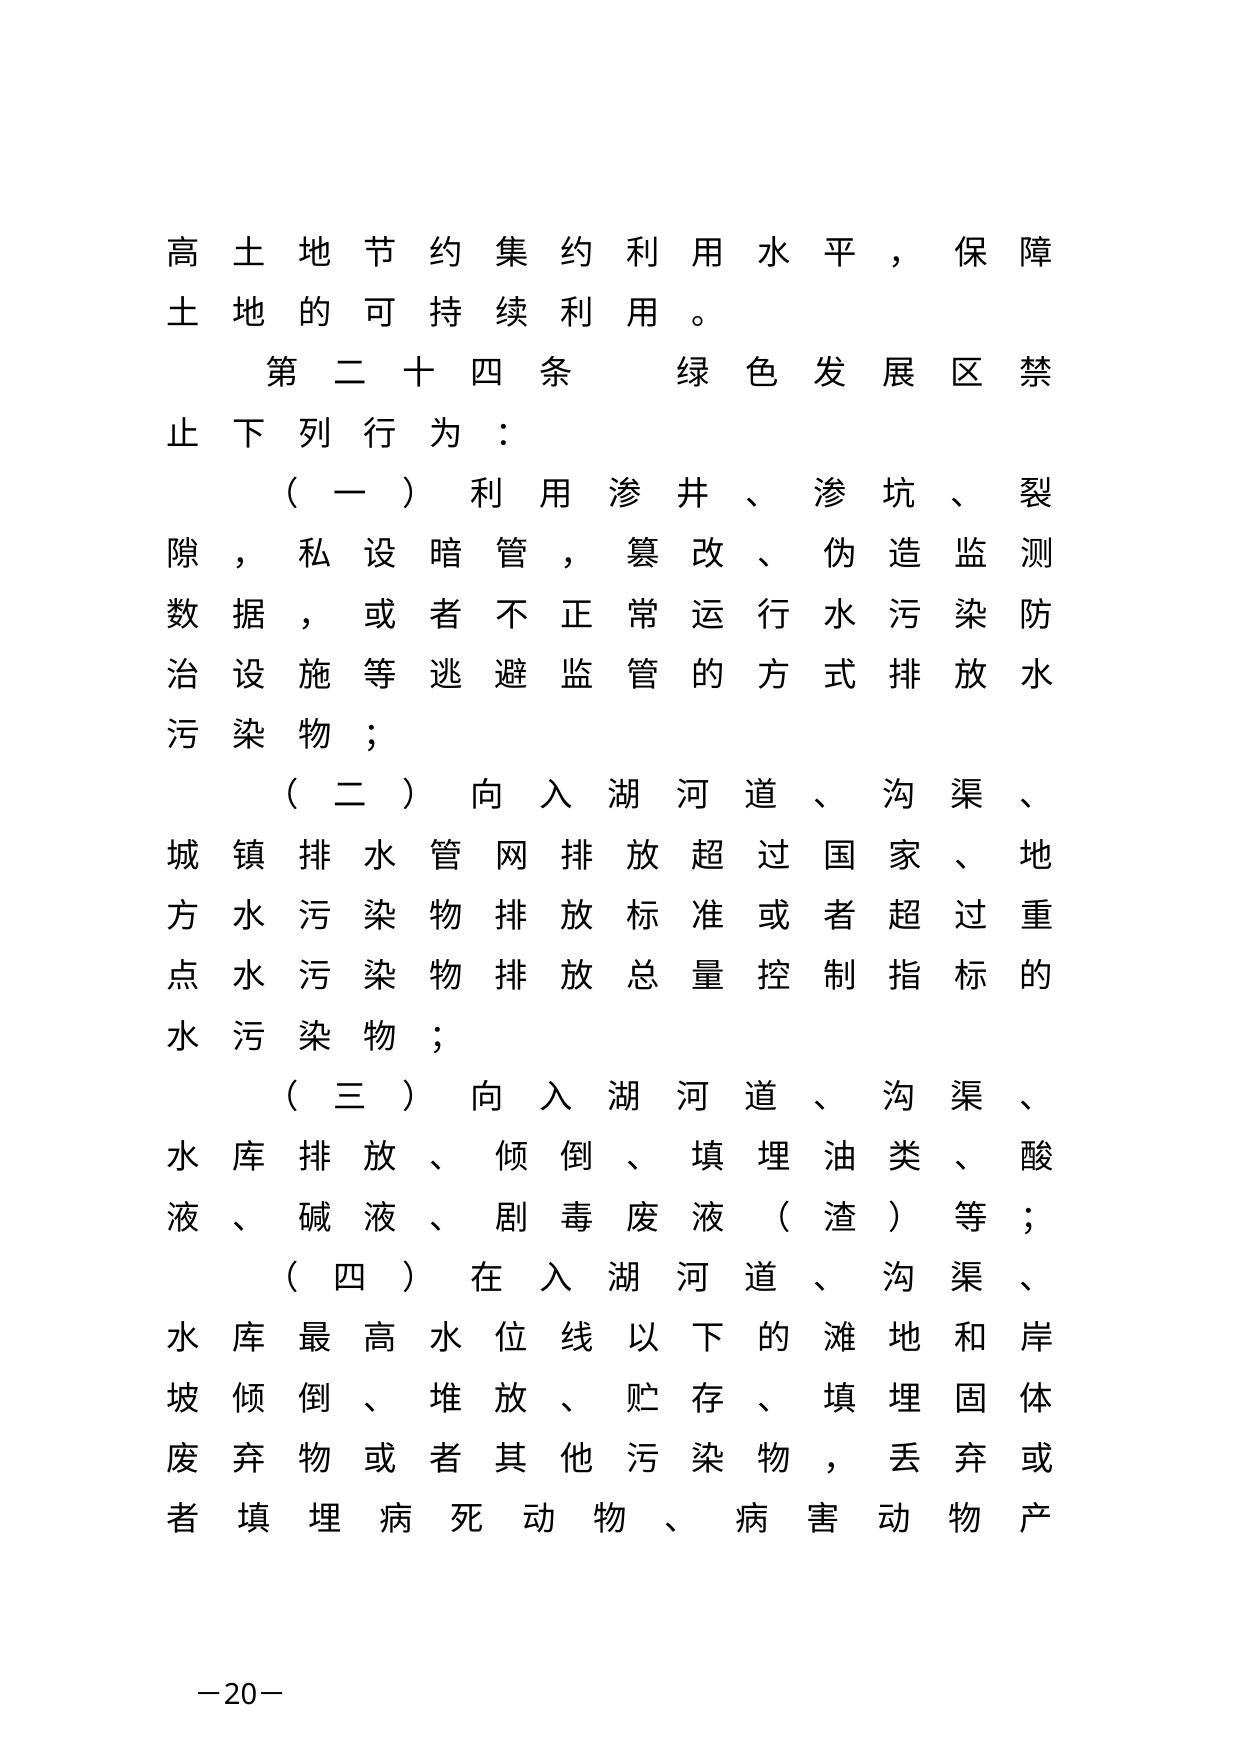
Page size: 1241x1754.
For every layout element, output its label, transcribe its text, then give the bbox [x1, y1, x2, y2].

text 第二十四条 绿色发展区禁止下列行为： [167, 340, 1085, 461]
text （三）向入湖河道、沟渠、水库排放、倾倒、填埋油类、酸液、碱液、剧毒废液（渣）等； [167, 1064, 1085, 1245]
text （一）利用渗井、渗坑、裂隙，私设暗管，篡改、伪造监测数据，或者不正常运行水污染防治设施等逃避监管的方式排放水污染物； [167, 461, 1085, 762]
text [167, 1245, 1085, 1546]
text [167, 219, 1085, 340]
text （二）向入湖河道、沟渠、城镇排水管网排放超过国家、地方水污染物排放标准或者超过重点水污染物排放总量控制指标的水污染物； [167, 762, 1085, 1064]
